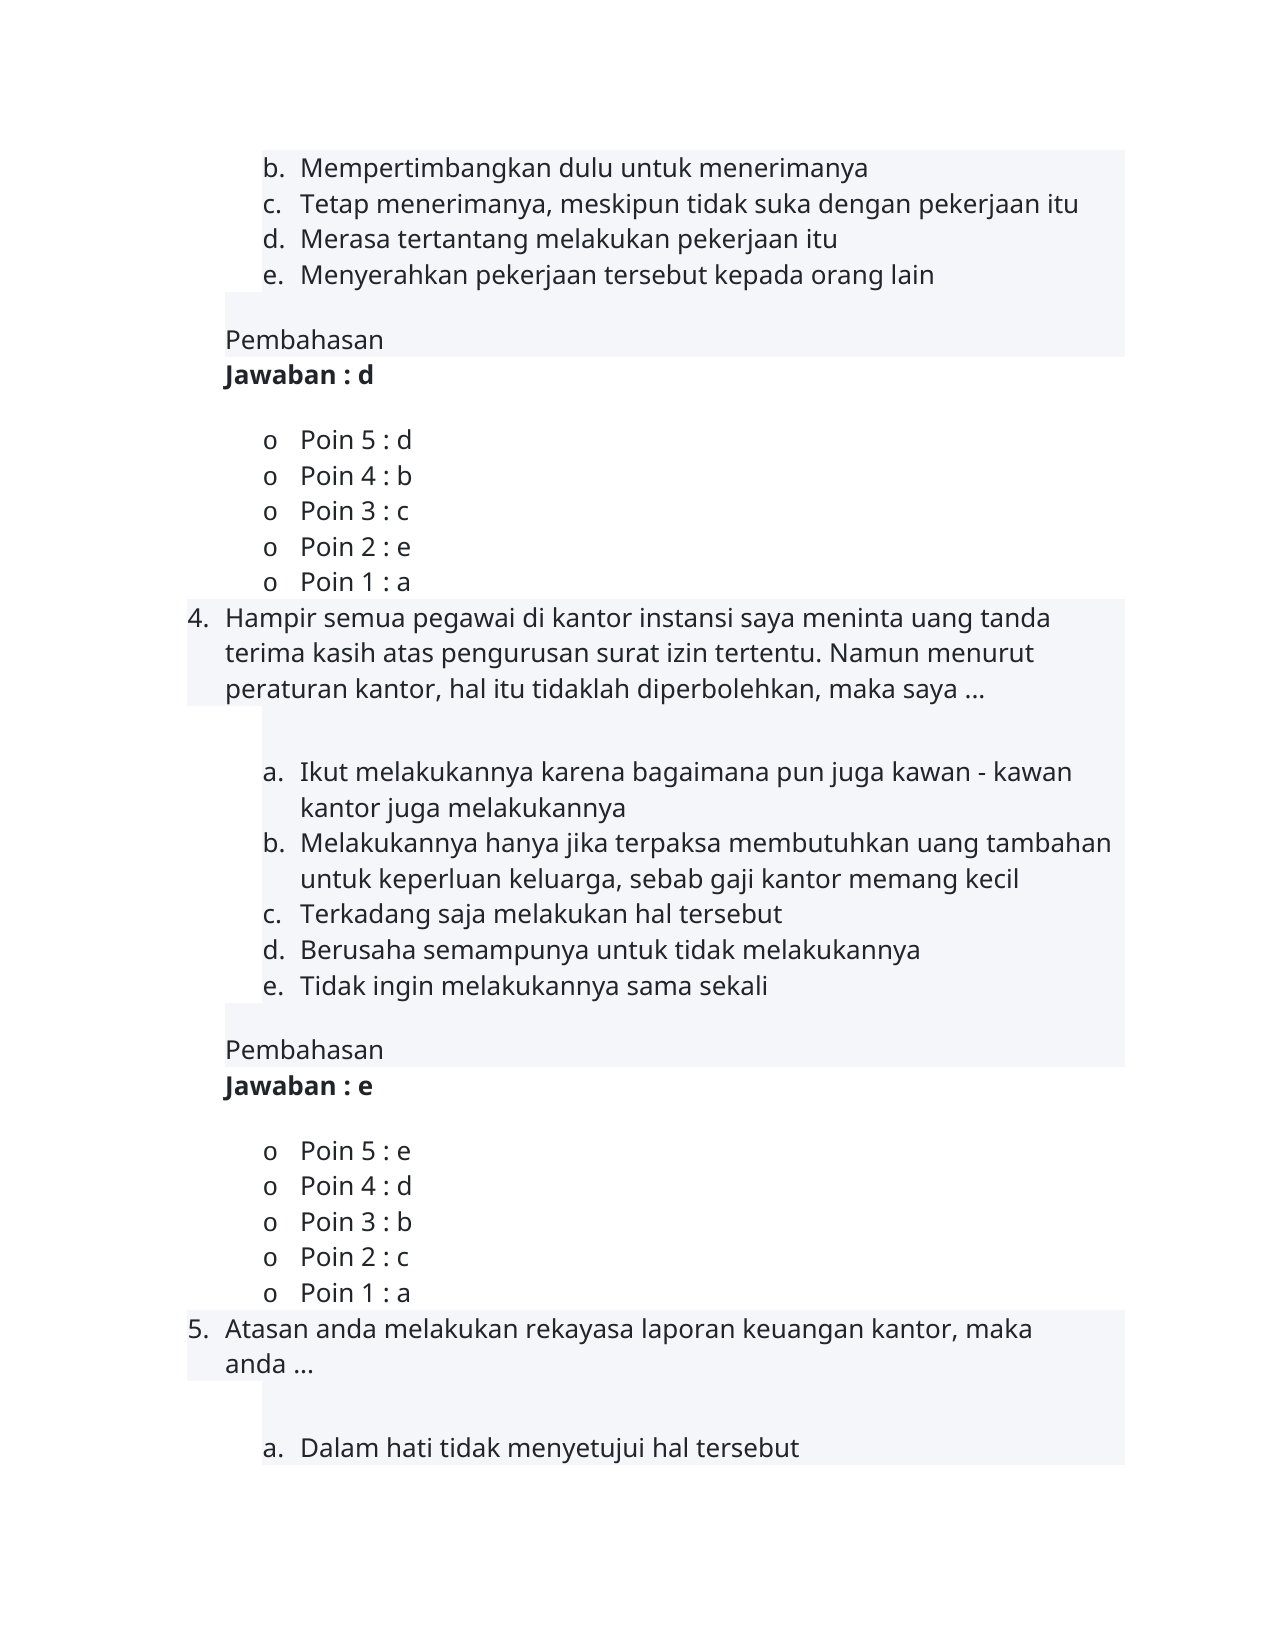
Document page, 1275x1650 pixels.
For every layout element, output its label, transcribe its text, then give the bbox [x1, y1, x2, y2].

list Tidak ingin melakukannya sama sekali [262, 967, 1125, 1003]
list Atasan anda melakukan rekayasa laporan keuangan kantor, maka anda ... [187, 1310, 1125, 1381]
list Poin 4 : d [262, 1168, 1125, 1203]
text Pembahasan [225, 1032, 1125, 1067]
list Poin 1 : a [262, 564, 1125, 599]
list Poin 5 : e [262, 1132, 1125, 1168]
list Poin 3 : b [262, 1203, 1125, 1239]
list Terkadang saja melakukan hal tersebut [262, 896, 1125, 932]
text Jawaban : d [225, 357, 1125, 392]
list Ikut melakukannya karena bagaimana pun juga kawan - kawan kantor juga melakukannya [262, 754, 1125, 825]
list Berusaha semampunya untuk tidak melakukannya [262, 932, 1125, 967]
list Poin 3 : c [262, 493, 1125, 528]
list Menyerahkan pekerjaan tersebut kepada orang lain [262, 257, 1125, 292]
list Merasa tertantang melakukan pekerjaan itu [262, 221, 1125, 257]
list Dalam hati tidak menyetujui hal tersebut [262, 1429, 1125, 1465]
list Poin 1 : a [262, 1274, 1125, 1310]
list Mempertimbangkan dulu untuk menerimanya [262, 150, 1125, 186]
list Poin 2 : c [262, 1239, 1125, 1274]
list Melakukannya hanya jika terpaksa membutuhkan uang tambahan untuk keperluan keluarga, sebab gaji kantor memang kecil [262, 825, 1125, 896]
list Poin 5 : d [262, 421, 1125, 457]
text Pembahasan [225, 321, 1125, 357]
list Poin 2 : e [262, 528, 1125, 564]
text Jawaban : e [225, 1067, 1125, 1103]
list Tetap menerimanya, meskipun tidak suka dengan pekerjaan itu [262, 186, 1125, 221]
list Poin 4 : b [262, 457, 1125, 493]
list Hampir semua pegawai di kantor instansi saya meninta uang tanda terima kasih atas pengurusan surat izin tertentu. Namun menurut peraturan kantor, hal itu tidaklah diperbolehkan, maka saya ... [187, 599, 1125, 706]
